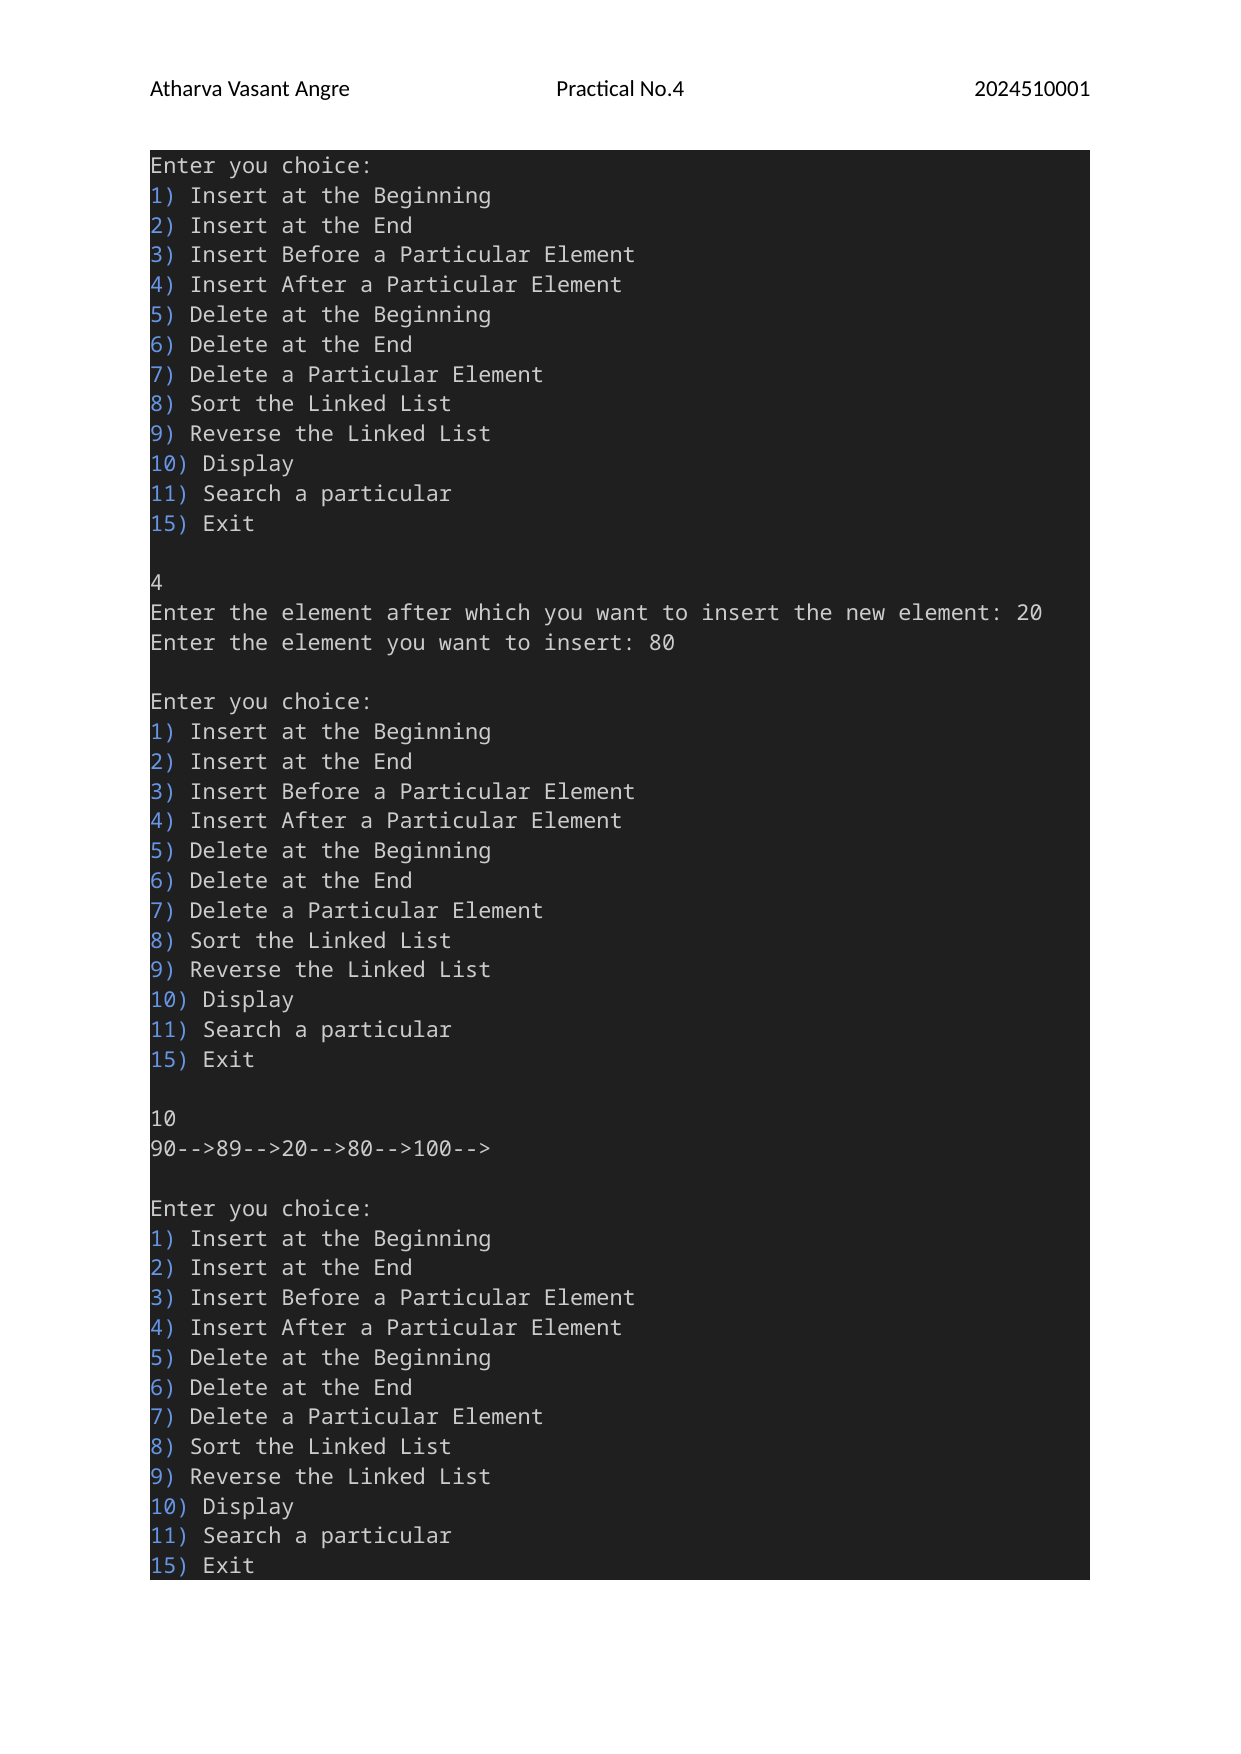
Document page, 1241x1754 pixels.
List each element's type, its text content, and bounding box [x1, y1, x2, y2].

text 3) Insert Before a Particular Element [150, 239, 1090, 269]
text 10) Display [150, 984, 1090, 1014]
text 15) Exit [150, 1550, 1090, 1580]
text 6) Delete at the End [150, 865, 1090, 895]
text 3) Insert Before a Particular Element [150, 1282, 1090, 1312]
text 9) Reverse the Linked List [150, 418, 1090, 448]
text 4 [150, 567, 1090, 597]
text 9) Reverse the Linked List [150, 1461, 1090, 1491]
text 7) Delete a Particular Element [150, 895, 1090, 924]
text 8) Sort the Linked List [150, 1431, 1090, 1461]
text 7) Delete a Particular Element [150, 358, 1090, 388]
text 2) Insert at the End [150, 209, 1090, 239]
text 11) Search a particular [150, 1014, 1090, 1044]
text 4) Insert After a Particular Element [150, 1312, 1090, 1342]
text 10 [150, 1103, 1090, 1133]
text 15) Exit [150, 507, 1090, 537]
text 11) Search a particular [150, 1520, 1090, 1550]
text 5) Delete at the Beginning [150, 299, 1090, 329]
text 4) Insert After a Particular Element [150, 269, 1090, 299]
text 8) Sort the Linked List [150, 388, 1090, 418]
text 10) Display [150, 448, 1090, 478]
text 11) Search a particular [150, 478, 1090, 507]
text 9) Reverse the Linked List [150, 954, 1090, 984]
text 10) Display [150, 1491, 1090, 1520]
text 2) Insert at the End [150, 746, 1090, 776]
text 8) Sort the Linked List [150, 924, 1090, 954]
text 1) Insert at the Beginning [150, 180, 1090, 209]
text 15) Exit [150, 1044, 1090, 1073]
text Enter the element you want to insert: 80 [150, 627, 1090, 656]
text Enter you choice: [150, 686, 1090, 716]
text 5) Delete at the Beginning [150, 1342, 1090, 1371]
text 1) Insert at the Beginning [150, 1222, 1090, 1252]
text 2) Insert at the End [150, 1252, 1090, 1282]
text 7) Delete a Particular Element [150, 1401, 1090, 1431]
text 6) Delete at the End [150, 1371, 1090, 1401]
text 3) Insert Before a Particular Element [150, 776, 1090, 805]
text 6) Delete at the End [150, 329, 1090, 358]
text Enter you choice: [150, 1193, 1090, 1222]
text 90-->89-->20-->80-->100--> [150, 1133, 1090, 1163]
text Enter the element after which you want to insert the new element: 20 [150, 597, 1090, 627]
text 1) Insert at the Beginning [150, 716, 1090, 746]
text Enter you choice: [150, 150, 1090, 180]
text 5) Delete at the Beginning [150, 835, 1090, 865]
text 4) Insert After a Particular Element [150, 805, 1090, 835]
